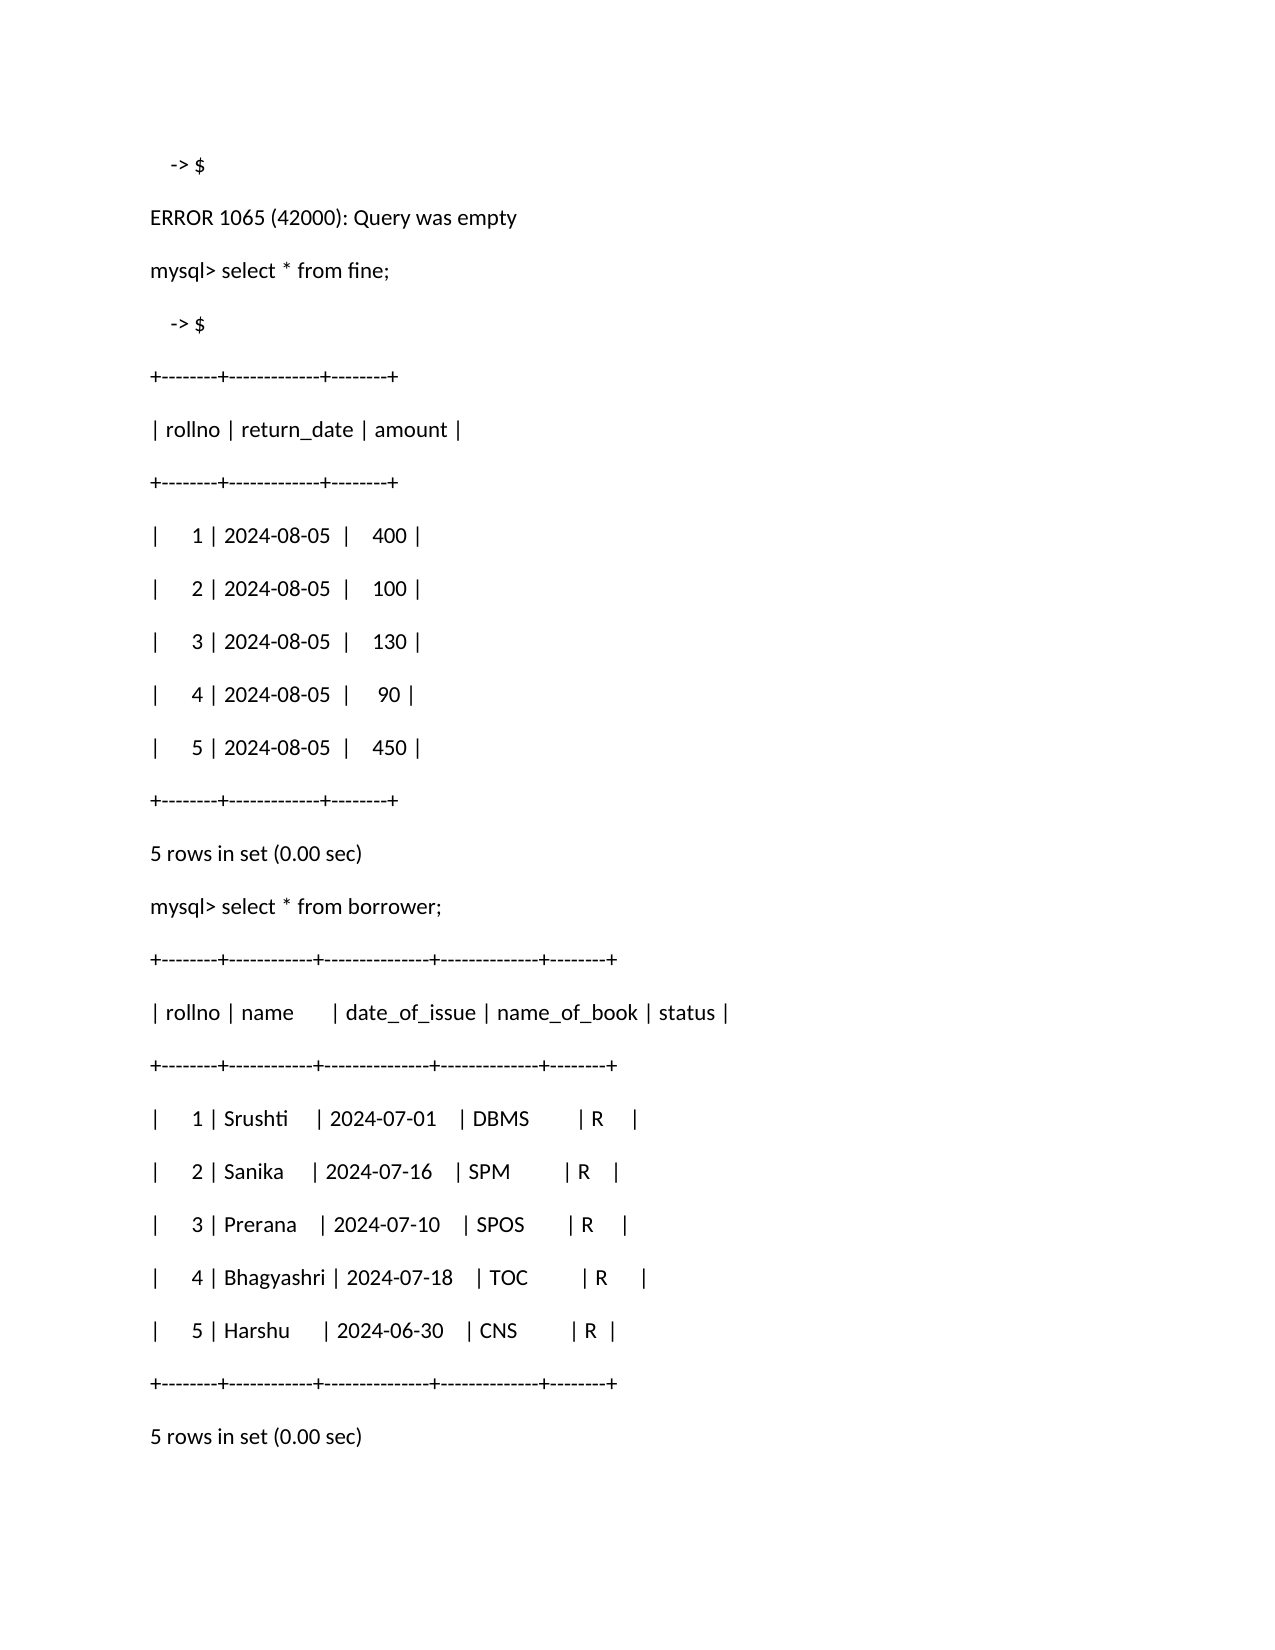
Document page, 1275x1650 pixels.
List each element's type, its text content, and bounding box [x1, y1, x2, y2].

text 5 rows in set (0.00 sec) [150, 1422, 1125, 1451]
text | 3 | 2024-08-05 | 130 | [150, 627, 1125, 655]
text | 2 | Sanika | 2024-07-16 | SPM | R | [150, 1157, 1125, 1185]
text mysql> select * from borrower; [150, 892, 1125, 920]
text mysql> select * from fine; [150, 256, 1125, 284]
text +--------+-------------+--------+ [150, 362, 1125, 390]
text -> $ [150, 150, 1125, 178]
text +--------+------------+---------------+--------------+--------+ [150, 1369, 1125, 1397]
text | 5 | Harshu | 2024-06-30 | CNS | R | [150, 1316, 1125, 1344]
text | rollno | return_date | amount | [150, 415, 1125, 443]
text | 3 | Prerana | 2024-07-10 | SPOS | R | [150, 1210, 1125, 1238]
text 5 rows in set (0.00 sec) [150, 839, 1125, 867]
text +--------+-------------+--------+ [150, 468, 1125, 496]
text +--------+------------+---------------+--------------+--------+ [150, 1051, 1125, 1079]
text | 1 | 2024-08-05 | 400 | [150, 521, 1125, 549]
text | 4 | Bhagyashri | 2024-07-18 | TOC | R | [150, 1263, 1125, 1291]
text | 5 | 2024-08-05 | 450 | [150, 733, 1125, 761]
text +--------+-------------+--------+ [150, 786, 1125, 814]
text | 2 | 2024-08-05 | 100 | [150, 574, 1125, 602]
text -> $ [150, 309, 1125, 337]
text +--------+------------+---------------+--------------+--------+ [150, 945, 1125, 973]
text | 4 | 2024-08-05 | 90 | [150, 680, 1125, 708]
text ERROR 1065 (42000): Query was empty [150, 203, 1125, 231]
text | rollno | name | date_of_issue | name_of_book | status | [150, 998, 1125, 1026]
text | 1 | Srushti | 2024-07-01 | DBMS | R | [150, 1104, 1125, 1132]
